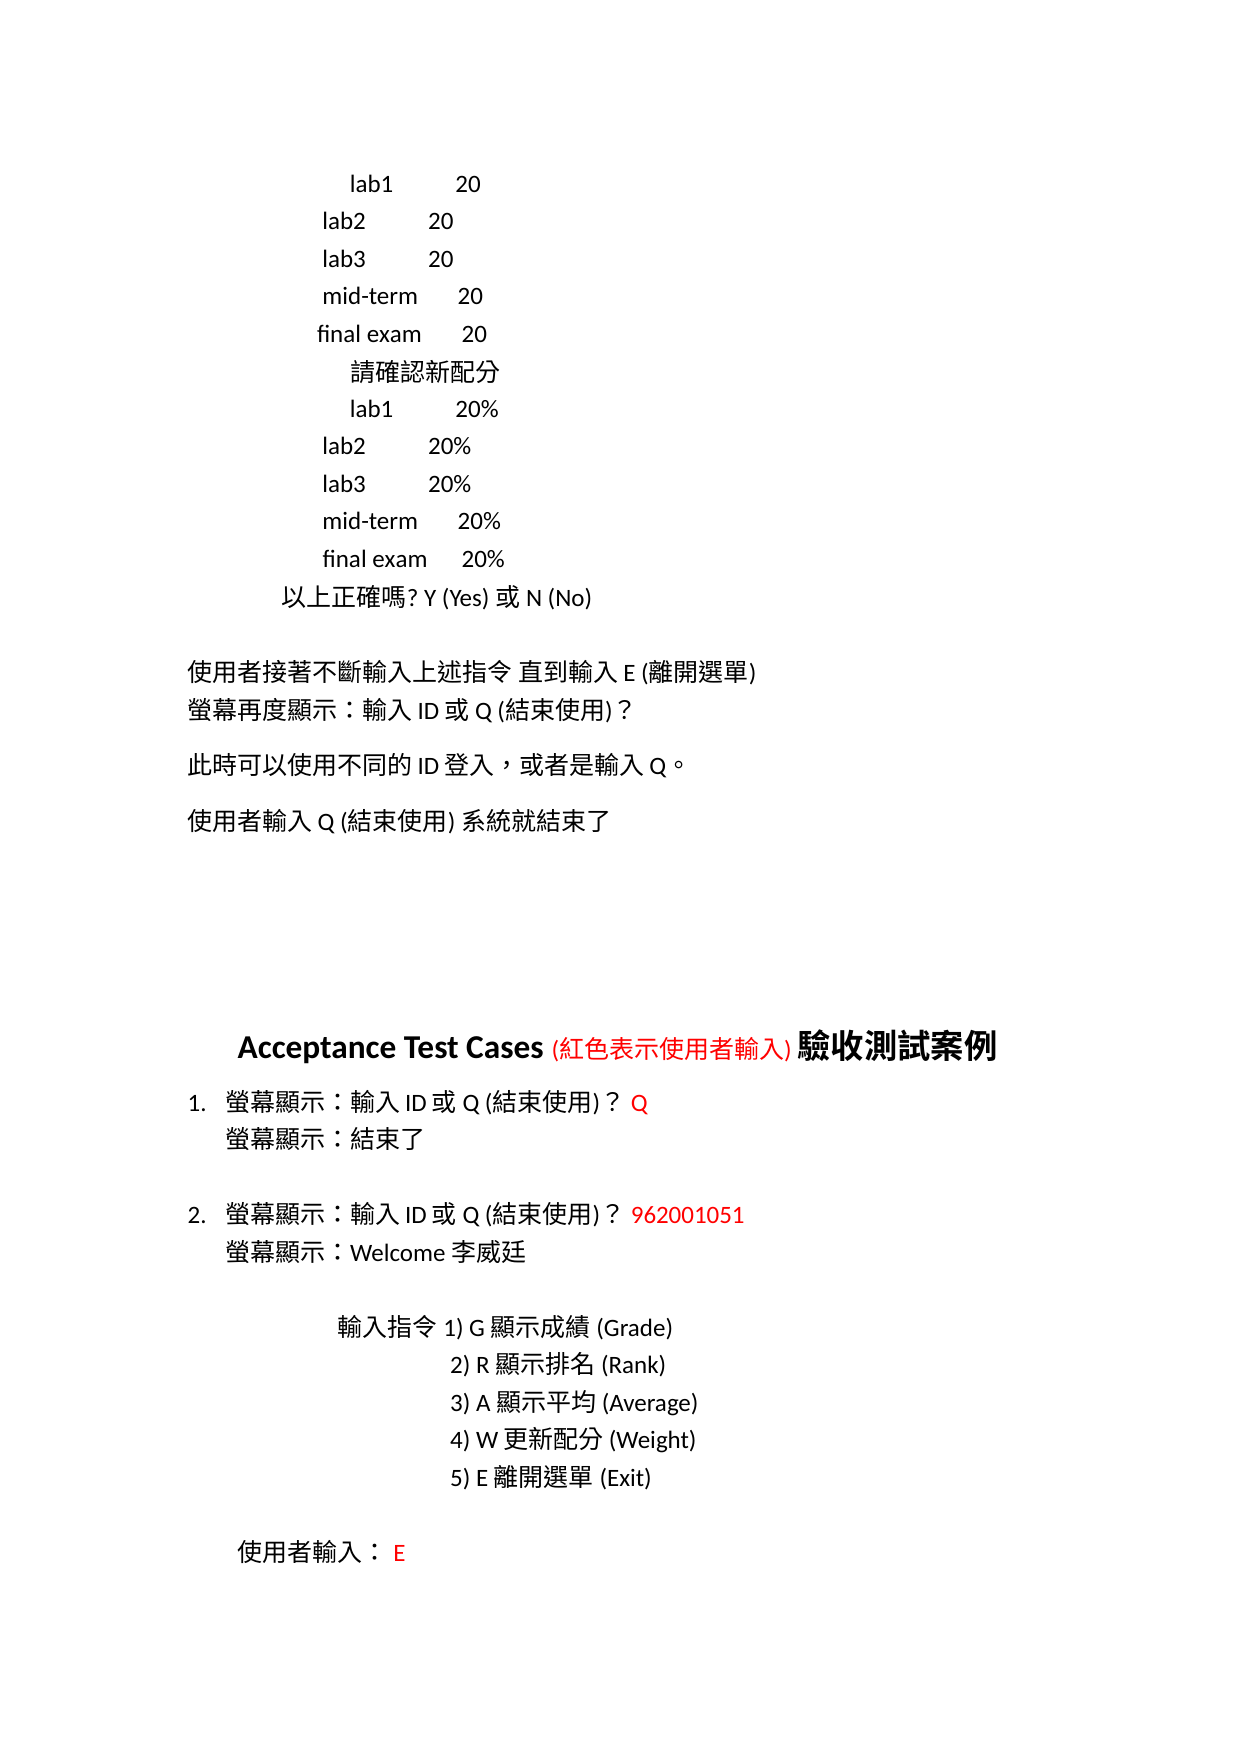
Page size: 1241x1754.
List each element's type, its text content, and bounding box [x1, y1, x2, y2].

text lab2 20% [187, 427, 1053, 464]
text Acceptance Test Cases (紅色表示使用者輸入) 驗收測試案例 [237, 1006, 1053, 1081]
text mid-term 20% [187, 502, 1053, 539]
text 螢幕顯示：Welcome 李威廷 [187, 1231, 1053, 1269]
text final exam 20 [187, 314, 1053, 352]
text 螢幕再度顯示：輸入ID或 Q (結束使用)？ [187, 689, 1053, 727]
text lab1 20 [187, 164, 1053, 202]
text 輸入指令 1) G 顯示成績 (Grade) [187, 1306, 1053, 1344]
text 此時可以使用不同的ID登入，或者是輸入Q。 [187, 745, 1053, 783]
text lab3 20% [187, 464, 1053, 502]
text 螢幕顯示：結束了 [187, 1119, 1053, 1156]
text 使用者接著不斷輸入上述指令 直到輸入E (離開選單) [187, 652, 1053, 689]
text final exam 20% [187, 539, 1053, 577]
text lab1 20% [187, 389, 1053, 427]
text lab2 20 [187, 202, 1053, 239]
text 使用者輸入Q (結束使用) 系統就結束了 [187, 801, 1053, 838]
text 以上正確嗎? Y (Yes) 或 N (No) [187, 577, 1053, 614]
text 5) E 離開選單 (Exit) [287, 1456, 1053, 1494]
text 3) A 顯示平均 (Average) [287, 1381, 1053, 1419]
text 2) R 顯示排名 (Rank) [287, 1344, 1053, 1381]
list 螢幕顯示：輸入ID或 Q (結束使用)？ Q [187, 1081, 1053, 1119]
text 使用者輸入： E [187, 1531, 1053, 1569]
text 請確認新配分 [187, 352, 1053, 389]
text 4) W更新配分 (Weight) [287, 1419, 1053, 1456]
list 螢幕顯示：輸入ID或 Q (結束使用)？ 962001051 [187, 1194, 1053, 1231]
text lab3 20 [187, 239, 1053, 277]
text mid-term 20 [187, 277, 1053, 314]
